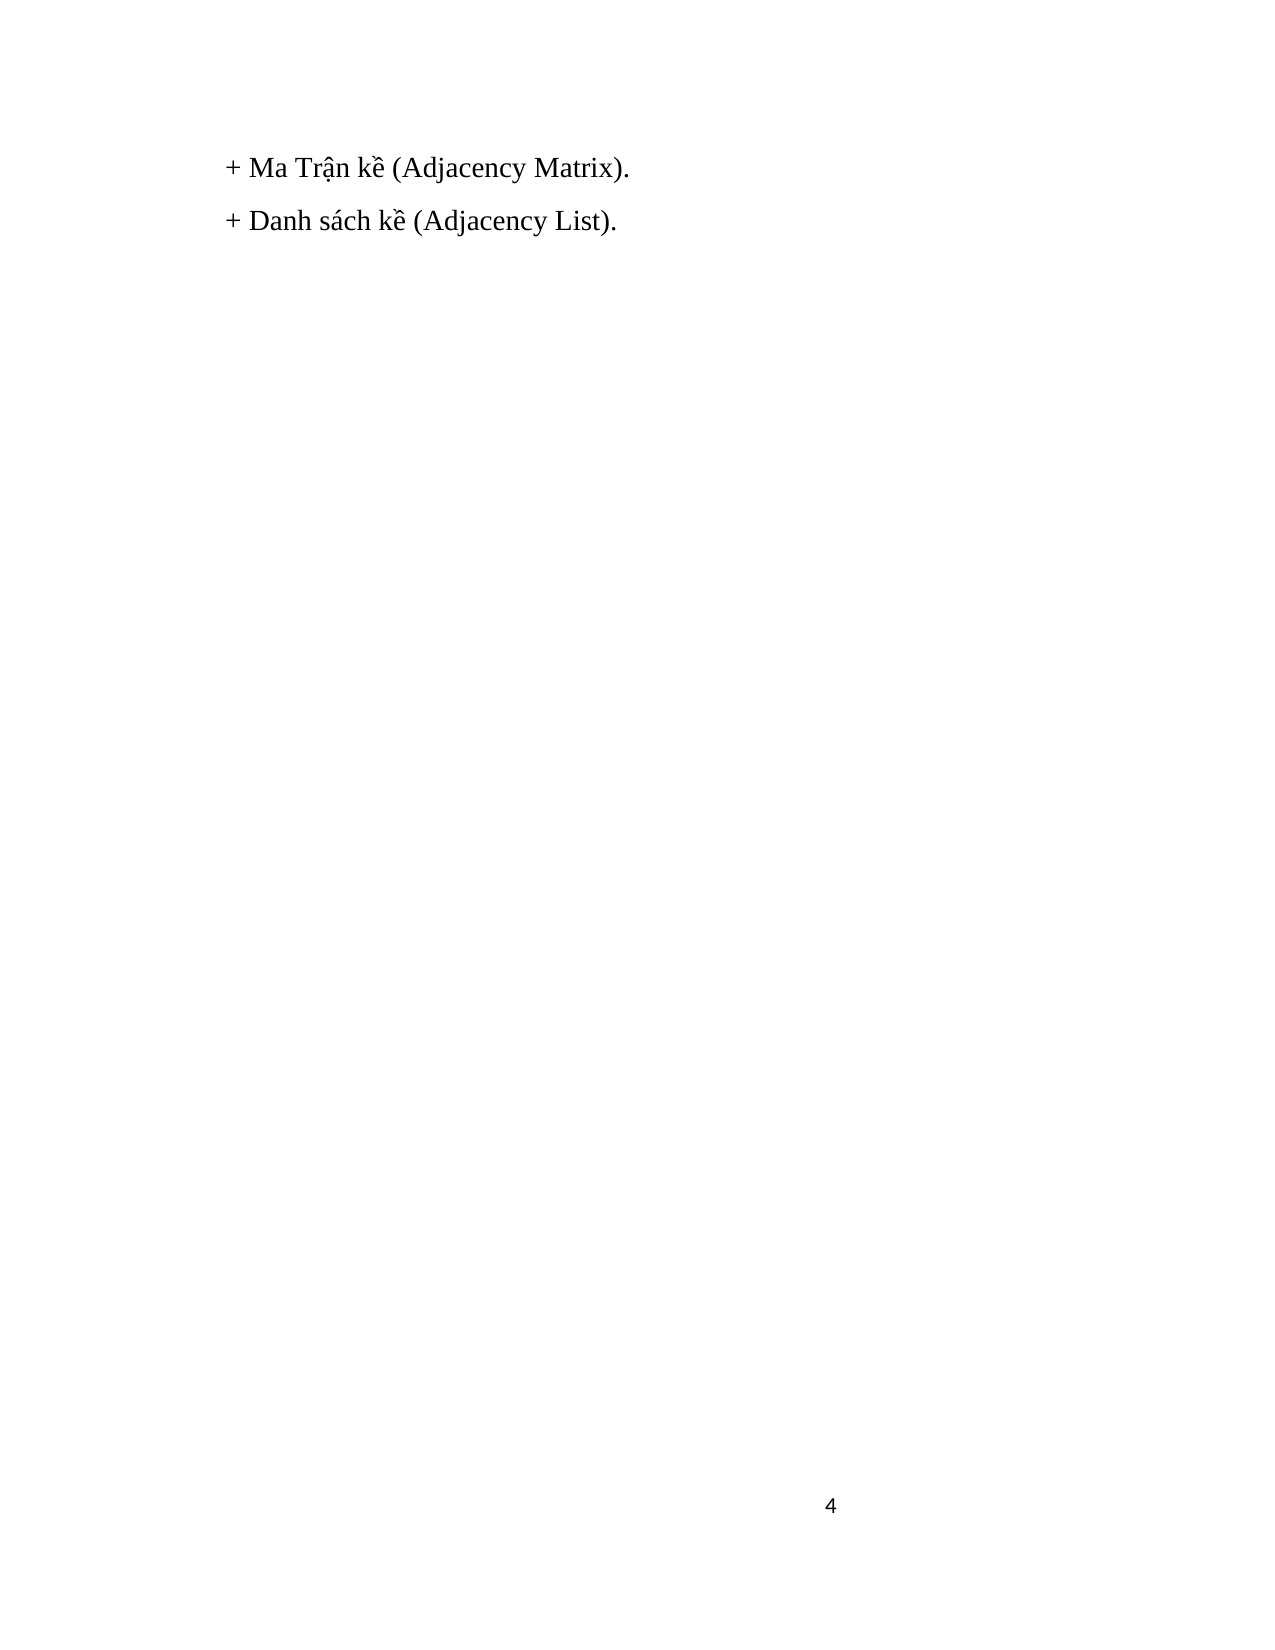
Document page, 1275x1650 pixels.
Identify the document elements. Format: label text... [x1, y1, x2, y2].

text + Ma Trận kề (Adjacency Matrix). [150, 150, 1125, 183]
text + Danh sách kề (Adjacency List). [150, 203, 1125, 236]
